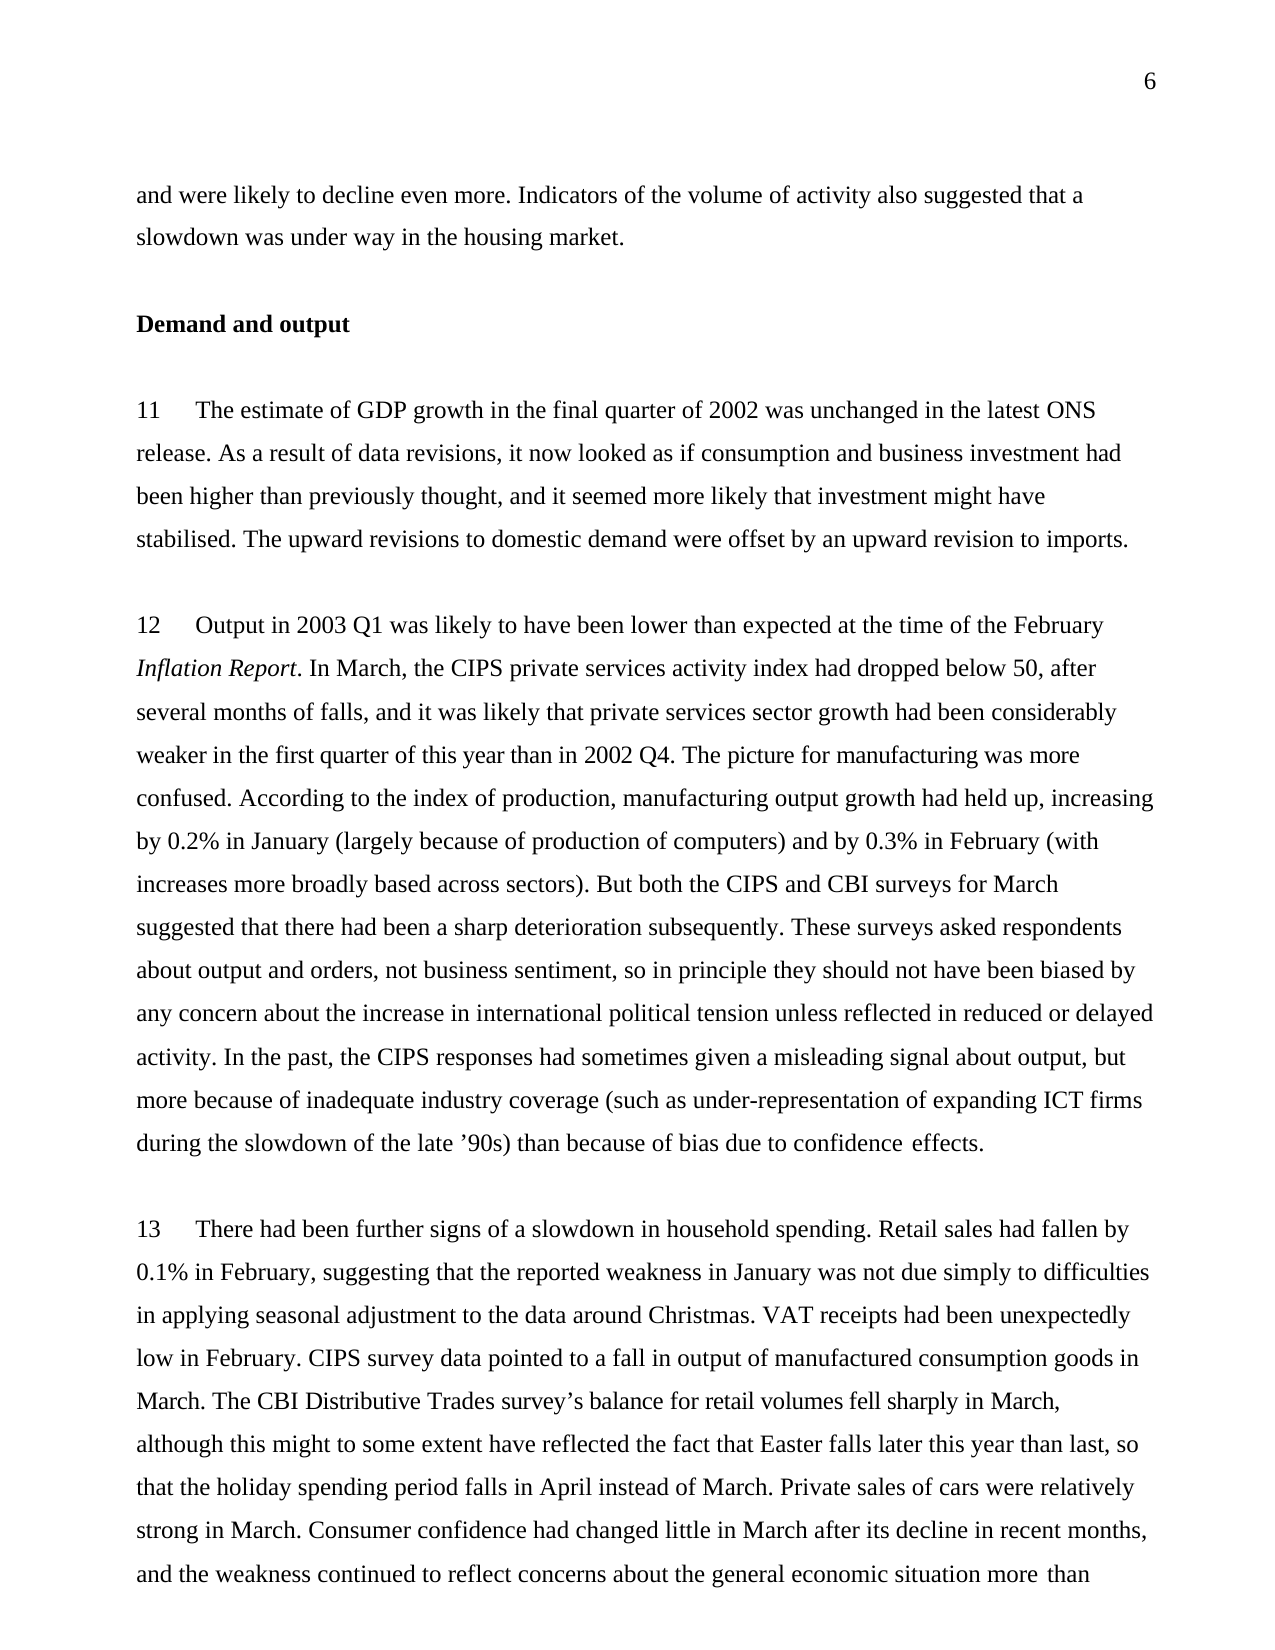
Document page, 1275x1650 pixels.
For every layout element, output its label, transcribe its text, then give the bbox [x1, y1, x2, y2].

text and were likely to decline even more. Indicators of the volume of activity also suggested that a slowdown was under way in the housing market. [136, 180, 1183, 250]
list There had been further signs of a slowdown in household spending. Retail sales had fallen by 0.1% in February, suggesting that the reported weakness in January was not due simply to difficulties in applying seasonal adjustment to the data around Christmas. VAT receipts had been unexpectedly low in February. CIPS survey data pointed to a fall in output of manufactured consumption goods in March. The CBI Distributive Trades survey’s balance for retail volumes fell sharply in March, although this might to some extent have reflected the fact that Easter falls later this year than last, so that the holiday spending period falls in April instead of March. Private sales of cars were relatively strong in March. Consumer confidence had changed little in March after its decline in recent months, and the weakness continued to reflect concerns about the general economic situation more than [136, 1214, 1153, 1587]
subtitle Demand and output [136, 309, 1183, 337]
list The estimate of GDP growth in the final quarter of 2002 was unchanged in the latest ONS release. As a result of data revisions, it now looked as if consumption and business investment had been higher than previously thought, and it seemed more likely that investment might have stabilised. The upward revisions to domestic demand were offset by an upward revision to imports. [136, 395, 1152, 553]
list Output in 2003 Q1 was likely to have been lower than expected at the time of the February Inflation Report. In March, the CIPS private services activity index had dropped below 50, after several months of falls, and it was likely that private services sector growth had been considerably weaker in the first quarter of this year than in 2002 Q4. The picture for manufacturing was more confused. According to the index of production, manufacturing output growth had held up, increasing by 0.2% in January (largely because of production of computers) and by 0.3% in February (with increases more broadly based across sectors). But both the CIPS and CBI surveys for March suggested that there had been a sharp deterioration subsequently. These surveys asked respondents about output and orders, not business sentiment, so in principle they should not have been biased by any concern about the increase in international political tension unless reflected in reduced or delayed activity. In the past, the CIPS responses had sometimes given a misleading signal about output, but more because of inadequate industry coverage (such as under-representation of expanding ICT firms during the slowdown of the late ’90s) than because of bias due to confidence effects. [136, 610, 1160, 1157]
